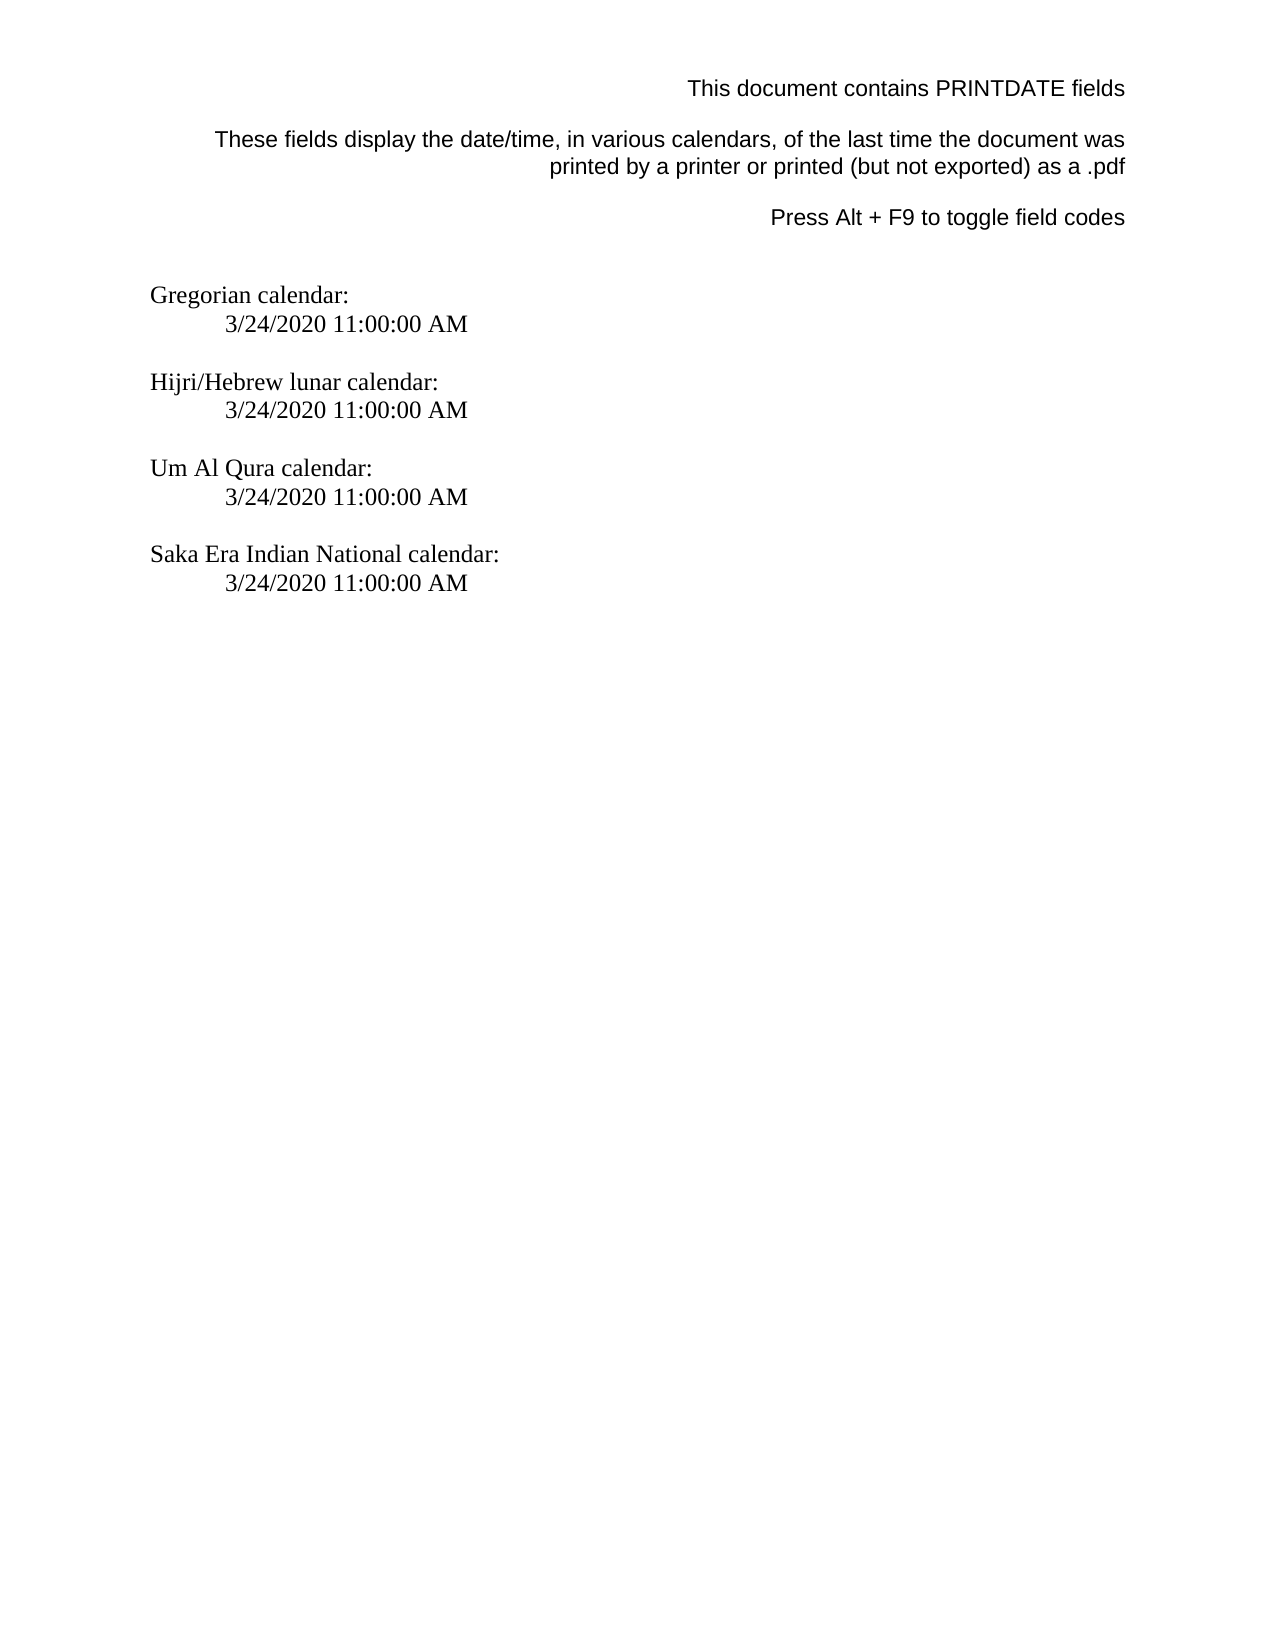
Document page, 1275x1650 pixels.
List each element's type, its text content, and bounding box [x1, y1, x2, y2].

text 1/5/1942 12:00:00 AM [150, 568, 1125, 597]
text 8/1/1441 12:00:00 AM [150, 395, 1125, 424]
text Hijri/Hebrew lunar calendar: [150, 367, 1125, 395]
text Um Al Qura calendar: [150, 453, 1125, 482]
text 3/25/2020 12:00:00 AM [150, 309, 1125, 338]
text Saka Era Indian National calendar: [150, 539, 1125, 568]
text 8/1/1441 12:00:00 AM [150, 482, 1125, 510]
text Gregorian calendar: [150, 280, 1125, 309]
